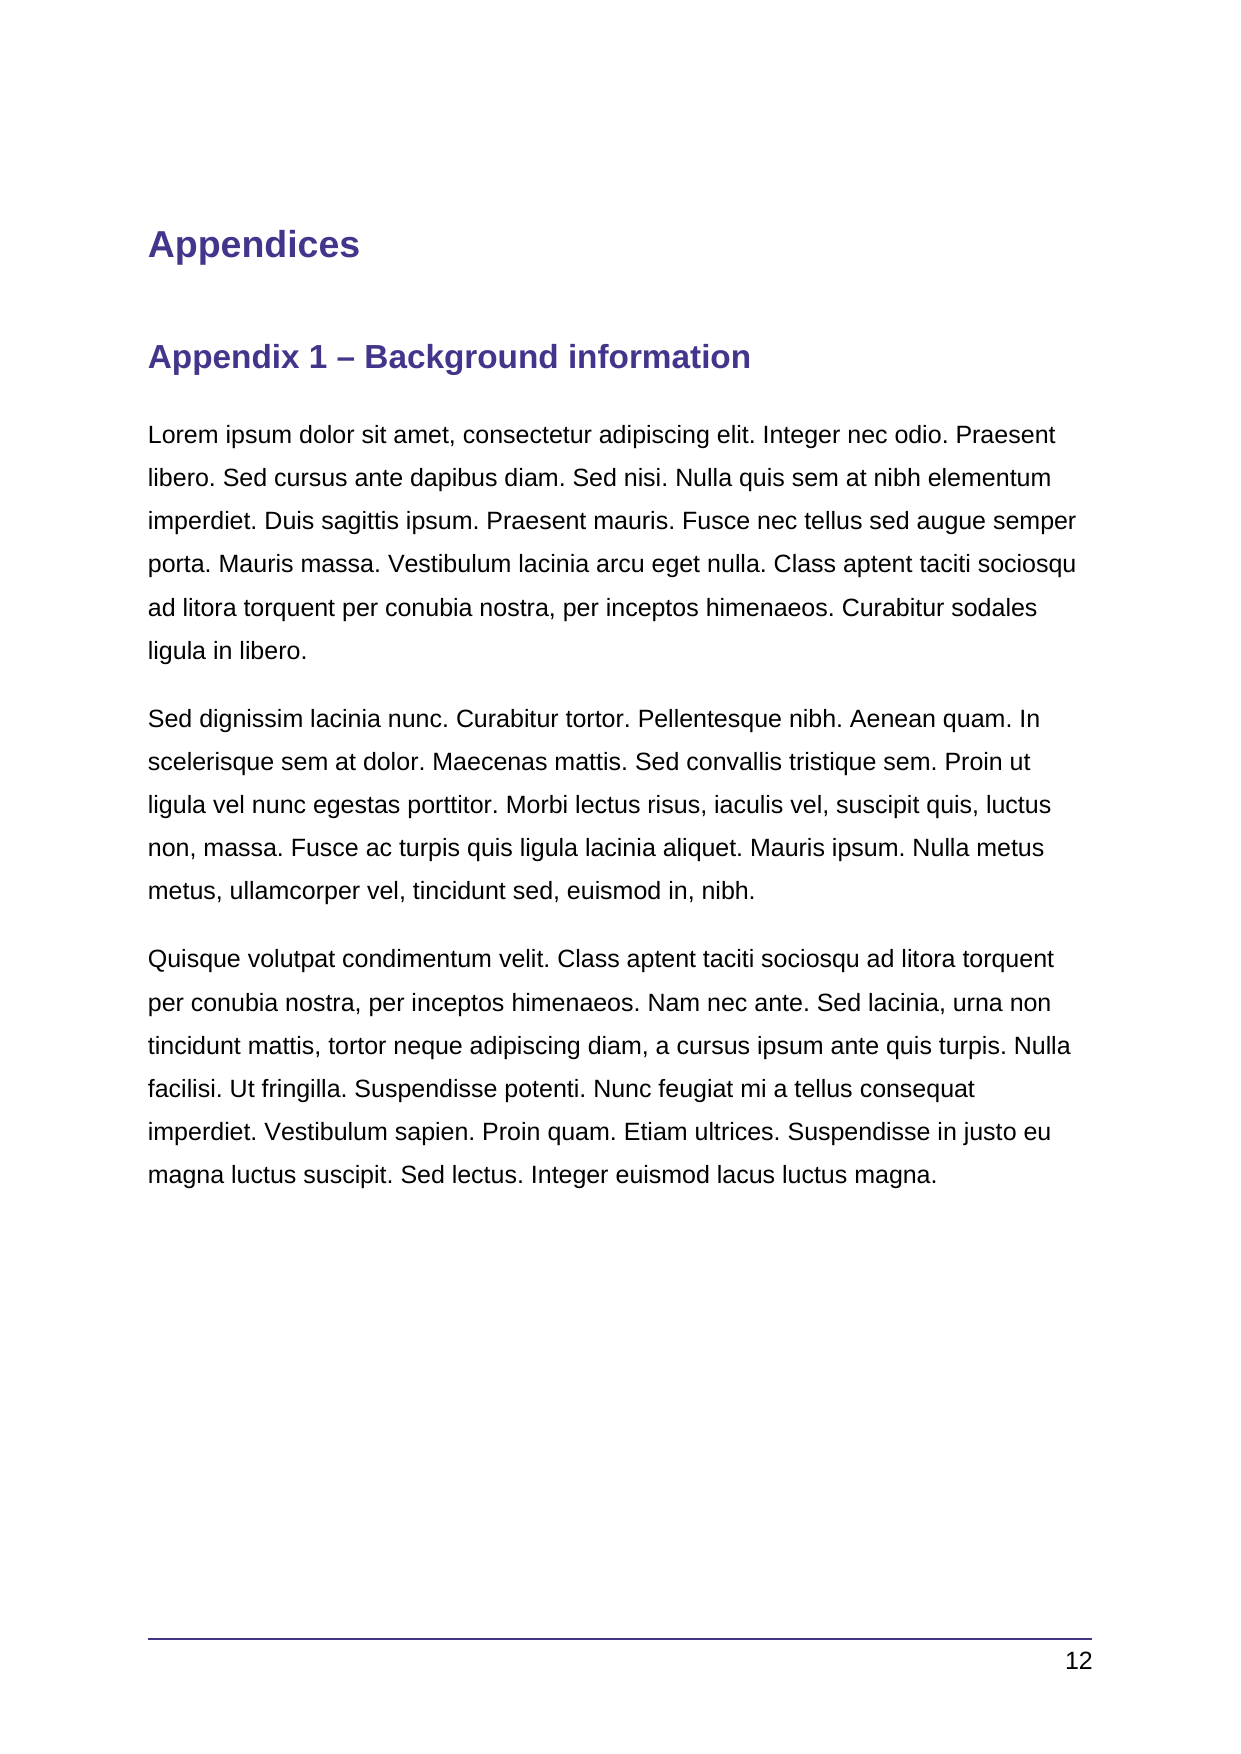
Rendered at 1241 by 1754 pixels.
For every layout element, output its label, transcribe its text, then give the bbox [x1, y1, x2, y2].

text Lorem ipsum dolor sit amet, consectetur adipiscing elit. Integer nec odio. Praesent libero. Sed cursus ante dapibus diam. Sed nisi. Nulla quis sem at nibh elementum imperdiet. Duis sagittis ipsum. Praesent mauris. Fusce nec tellus sed augue semper porta. Mauris massa. Vestibulum lacinia arcu eget nulla. Class aptent taciti sociosqu ad litora torquent per conubia nostra, per inceptos himenaeos. Curabitur sodales ligula in libero. [148, 420, 1092, 664]
subtitle Appendix 1 – Background information [148, 337, 1092, 376]
text Sed dignissim lacinia nunc. Curabitur tortor. Pellentesque nibh. Aenean quam. In scelerisque sem at dolor. Maecenas mattis. Sed convallis tristique sem. Proin ut ligula vel nunc egestas porttitor. Morbi lectus risus, iaculis vel, suscipit quis, luctus non, massa. Fusce ac turpis quis ligula lacinia aliquet. Mauris ipsum. Nulla metus metus, ullamcorper vel, tincidunt sed, euismod in, nibh. [148, 704, 1092, 905]
subtitle Appendices [148, 223, 1092, 266]
text Quisque volutpat condimentum velit. Class aptent taciti sociosqu ad litora torquent per conubia nostra, per inceptos himenaeos. Nam nec ante. Sed lacinia, urna non tincidunt mattis, tortor neque adipiscing diam, a cursus ipsum ante quis turpis. Nulla facilisi. Ut fringilla. Suspendisse potenti. Nunc feugiat mi a tellus consequat imperdiet. Vestibulum sapien. Proin quam. Etiam ultrices. Suspendisse in justo eu magna luctus suscipit. Sed lectus. Integer euismod lacus luctus magna. [148, 944, 1092, 1189]
